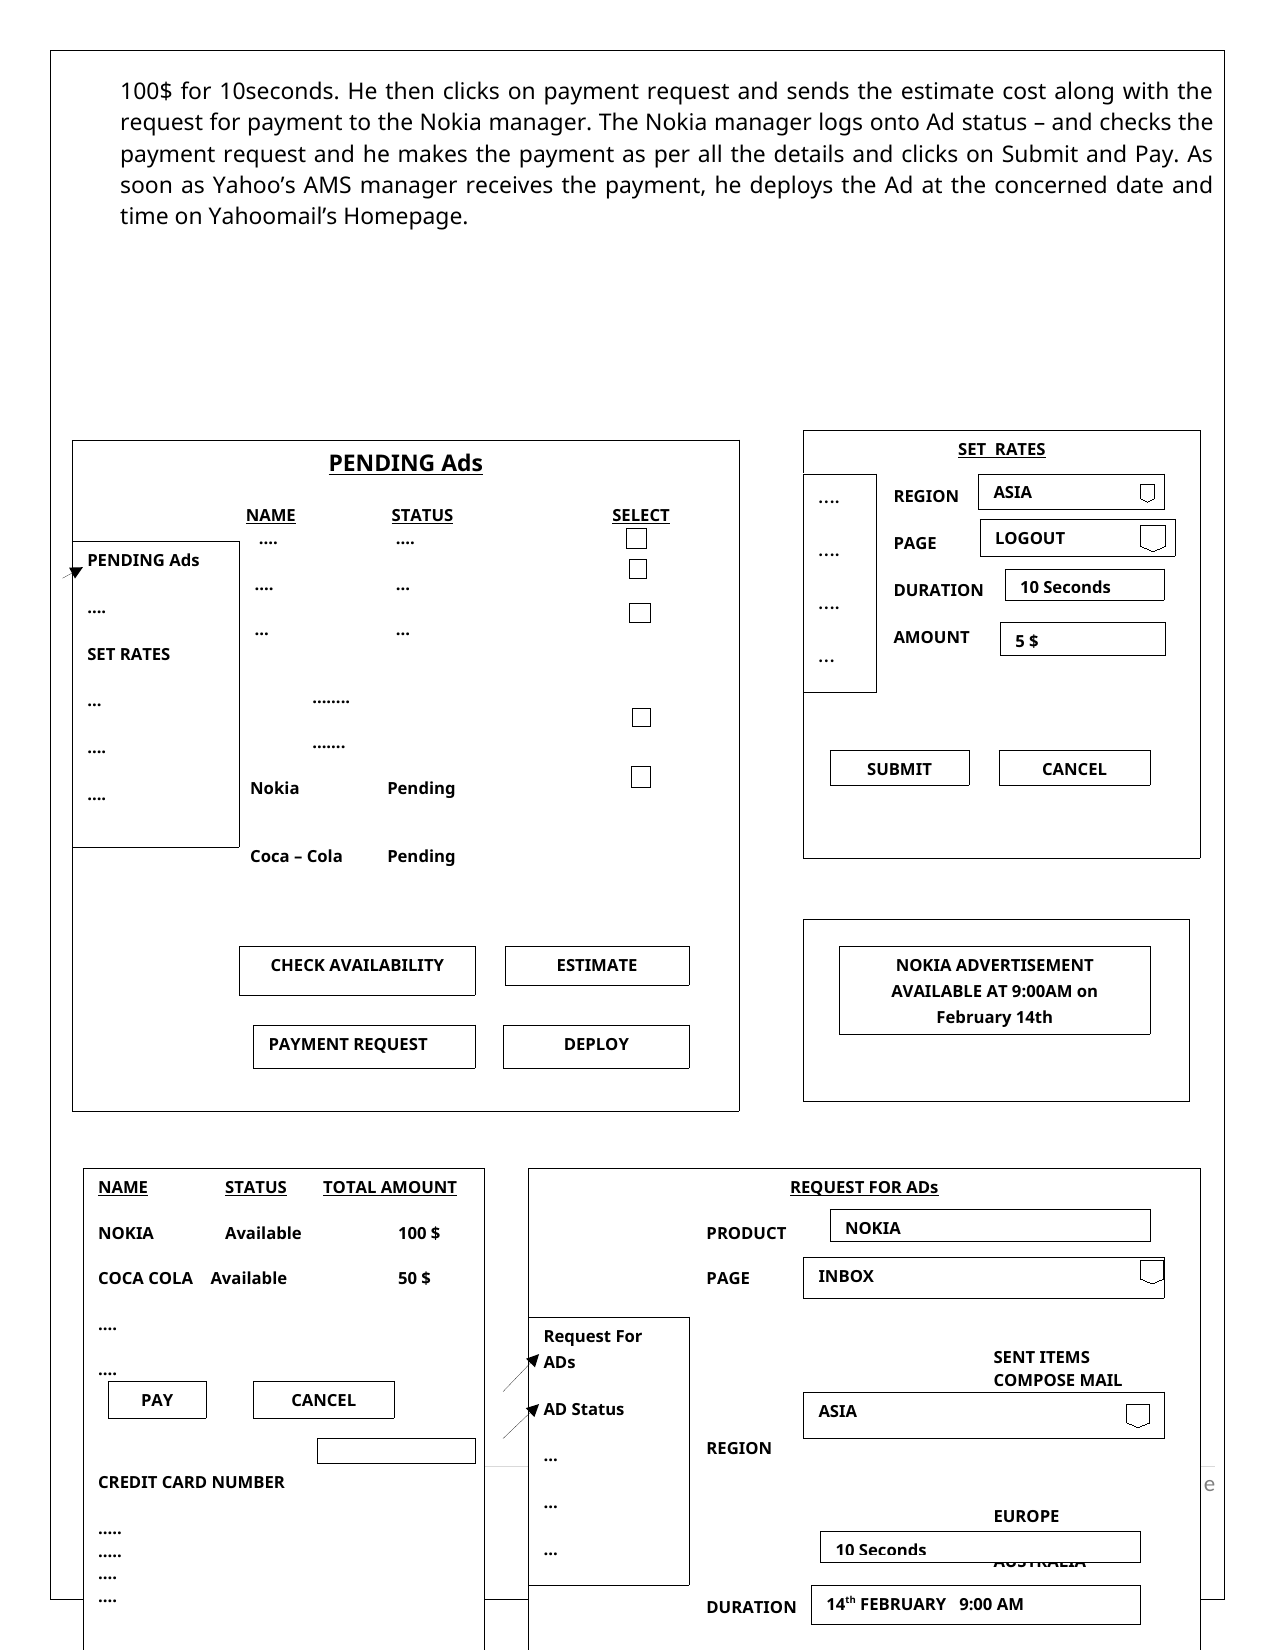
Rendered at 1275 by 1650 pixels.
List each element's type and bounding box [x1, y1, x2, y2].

text [120, 75, 1215, 231]
